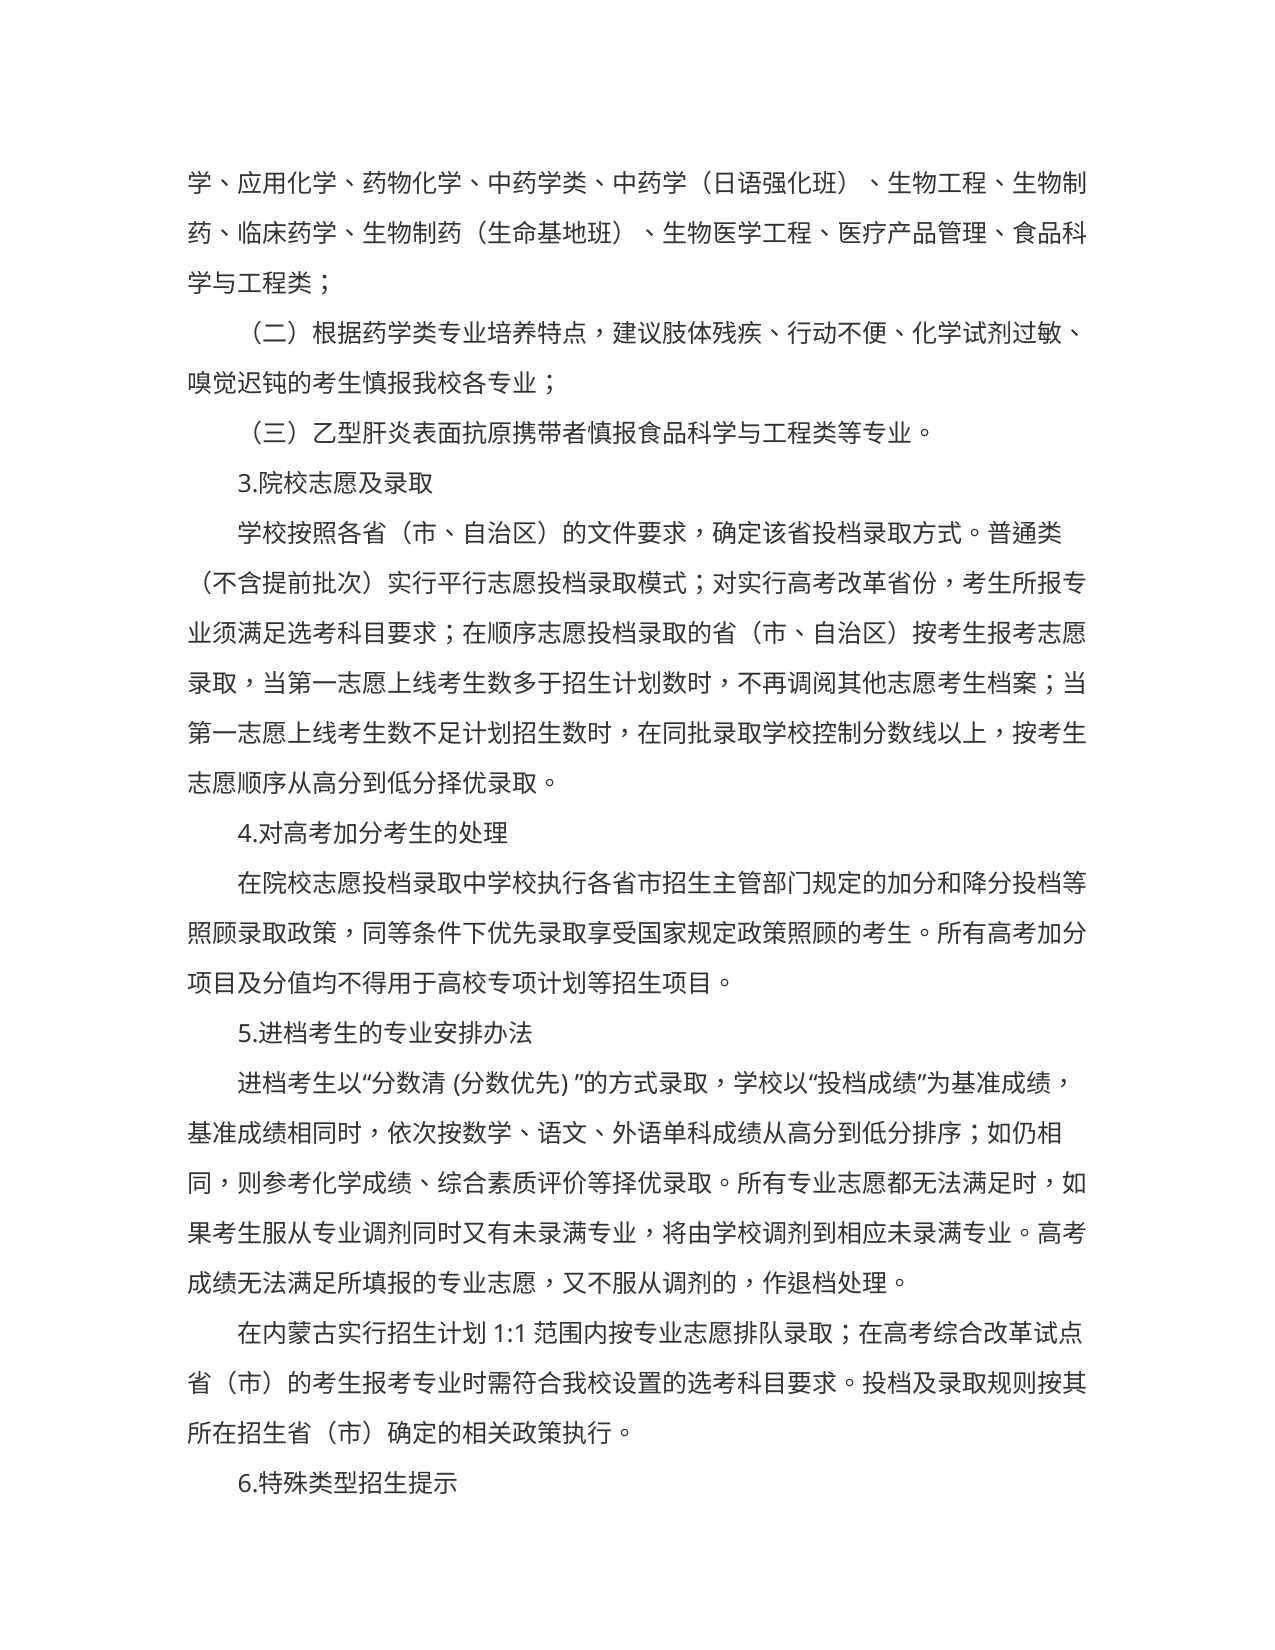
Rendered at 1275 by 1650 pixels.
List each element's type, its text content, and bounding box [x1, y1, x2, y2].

text 5.进档考生的专业安排办法 [187, 1000, 1087, 1050]
text 学校按照各省（市、自治区）的文件要求，确定该省投档录取方式。普通类（不含提前批次）实行平行志愿投档录取模式；对实行高考改革省份，考生所报专业须满足选考科目要求；在顺序志愿投档录取的省（市、自治区）按考生报考志愿录取，当第一志愿上线考生数多于招生计划数时，不再调阅其他志愿考生档案；当第一志愿上线考生数不足计划招生数时，在同批录取学校控制分数线以上，按考生志愿顺序从高分到低分择优录取。 [187, 500, 1087, 800]
text 进档考生以“分数清 (分数优先) ”的方式录取，学校以“投档成绩”为基准成绩，基准成绩相同时，依次按数学、语文、外语单科成绩从高分到低分排序；如仍相同，则参考化学成绩、综合素质评价等择优录取。所有专业志愿都无法满足时，如果考生服从专业调剂同时又有未录满专业，将由学校调剂到相应未录满专业。高考成绩无法满足所填报的专业志愿，又不服从调剂的，作退档处理。 [187, 1050, 1087, 1300]
text 在内蒙古实行招生计划1:1范围内按专业志愿排队录取；在高考综合改革试点省（市）的考生报考专业时需符合我校设置的选考科目要求。投档及录取规则按其所在招生省（市）确定的相关政策执行。 [187, 1300, 1087, 1450]
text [187, 150, 1087, 300]
text 3.院校志愿及录取 [187, 450, 1087, 500]
text 在院校志愿投档录取中学校执行各省市招生主管部门规定的加分和降分投档等照顾录取政策，同等条件下优先录取享受国家规定政策照顾的考生。所有高考加分项目及分值均不得用于高校专项计划等招生项目。 [187, 850, 1087, 1000]
text 4.对高考加分考生的处理 [187, 800, 1087, 850]
text （二）根据药学类专业培养特点，建议肢体残疾、行动不便、化学试剂过敏、嗅觉迟钝的考生慎报我校各专业； [187, 300, 1087, 400]
text 6.特殊类型招生提示 [187, 1450, 1087, 1500]
text （三）乙型肝炎表面抗原携带者慎报食品科学与工程类等专业。 [187, 400, 1087, 450]
